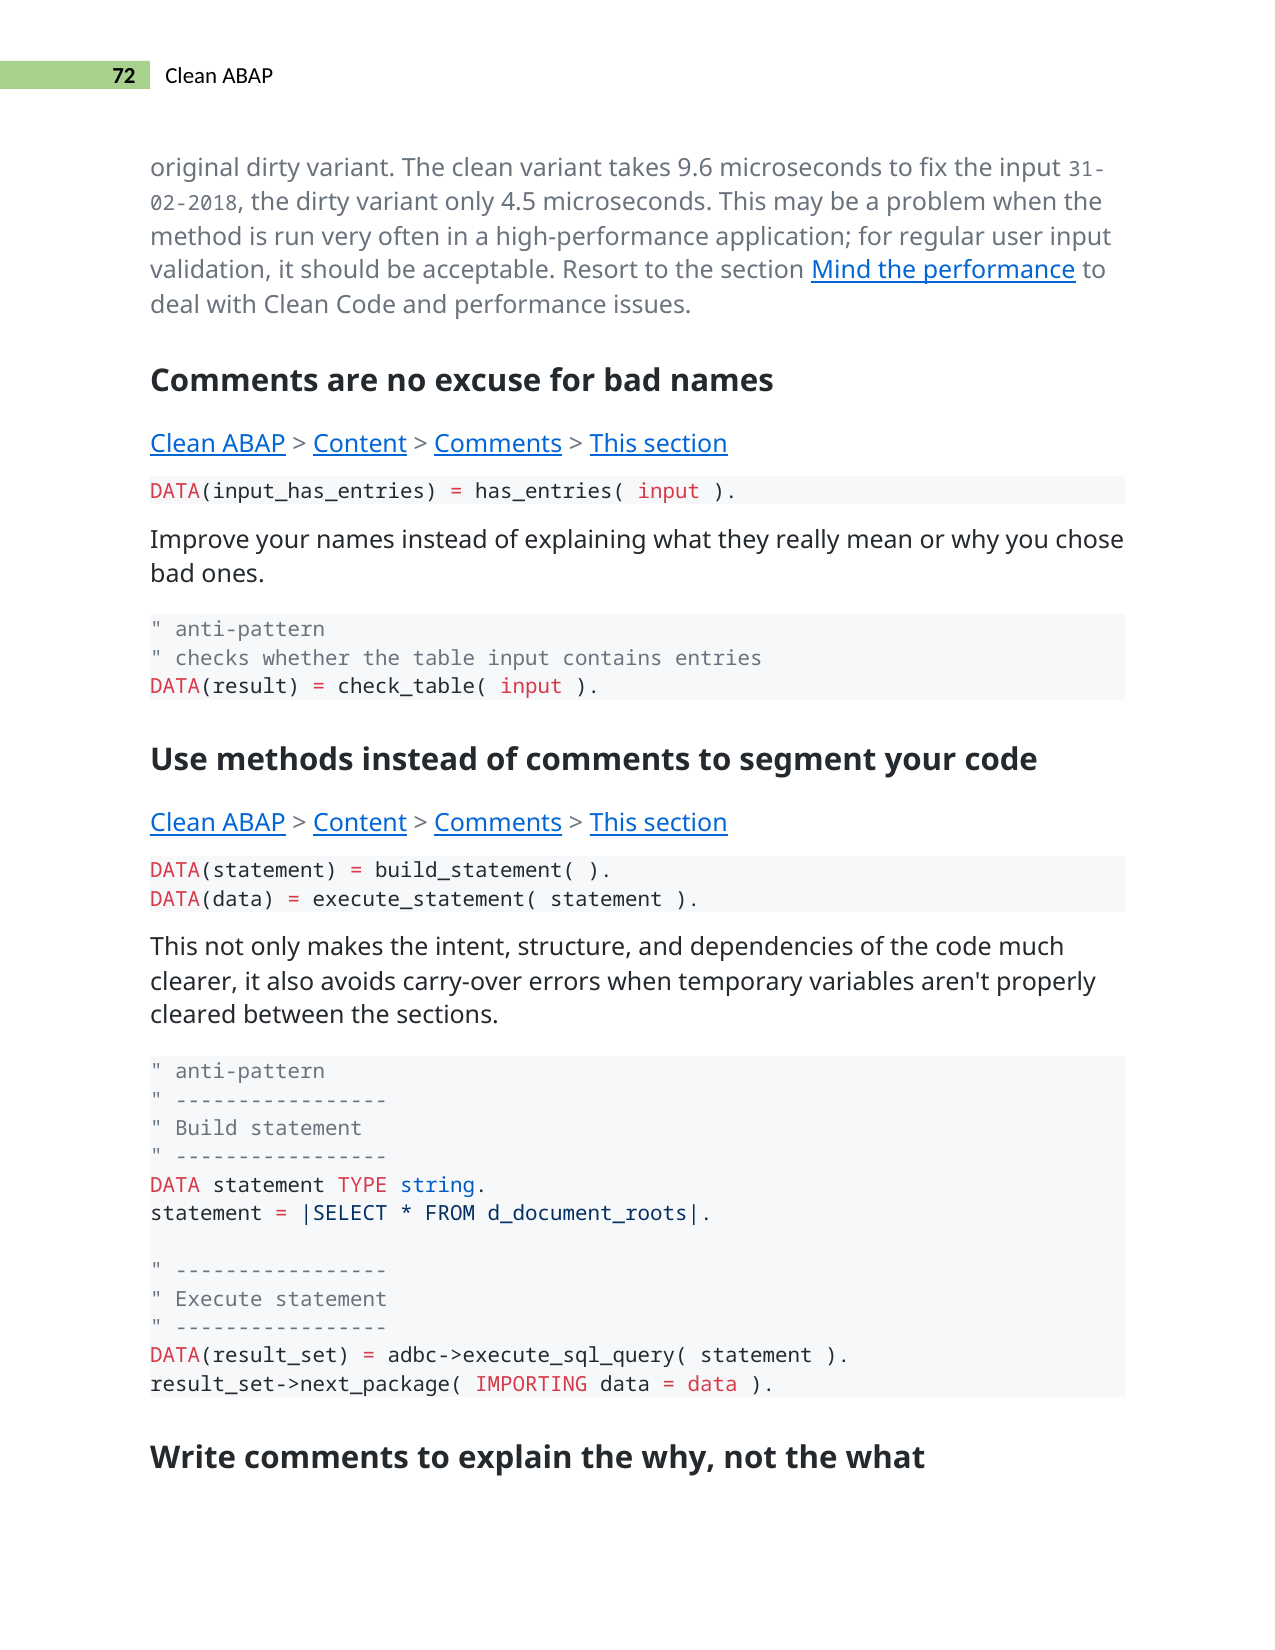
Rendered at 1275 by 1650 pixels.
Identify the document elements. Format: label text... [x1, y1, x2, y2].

text " ----------------- [150, 1255, 1125, 1284]
text " checks whether the table input contains entries [150, 643, 1125, 671]
text DATA(data) = execute_statement( statement ). [150, 884, 1125, 912]
text " ----------------- [150, 1312, 1125, 1341]
text DATA(result) = check_table( input ). [150, 671, 1125, 700]
text " Build statement [150, 1113, 1125, 1142]
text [150, 150, 1125, 320]
text " ----------------- [150, 1085, 1125, 1113]
text Clean ABAP > Content > Comments > This section [150, 425, 1125, 459]
text Comments are no excuse for bad names [150, 358, 1125, 400]
text " anti-pattern [150, 1056, 1125, 1085]
text " Execute statement [150, 1284, 1125, 1312]
text statement = |SELECT * FROM d_document_roots|. [150, 1198, 1125, 1227]
text " anti-pattern [150, 614, 1125, 643]
text DATA(result_set) = adbc->execute_sql_query( statement ). [150, 1341, 1125, 1369]
text Improve your names instead of explaining what they really mean or why you chose bad ones. [150, 521, 1125, 589]
text DATA(statement) = build_statement( ). [150, 856, 1125, 884]
text DATA statement TYPE string. [150, 1170, 1125, 1198]
text This not only makes the intent, structure, and dependencies of the code much clearer, it also avoids carry-over errors when temporary variables aren't properly cleared between the sections. [150, 929, 1125, 1031]
text result_set->next_package( IMPORTING data = data ). [150, 1369, 1125, 1397]
text Write comments to explain the why, not the what [150, 1435, 1125, 1478]
text DATA(input_has_entries) = has_entries( input ). [150, 476, 1125, 504]
text " ----------------- [150, 1142, 1125, 1170]
text Clean ABAP > Content > Comments > This section [150, 805, 1125, 839]
text Use methods instead of comments to segment your code [150, 737, 1125, 780]
